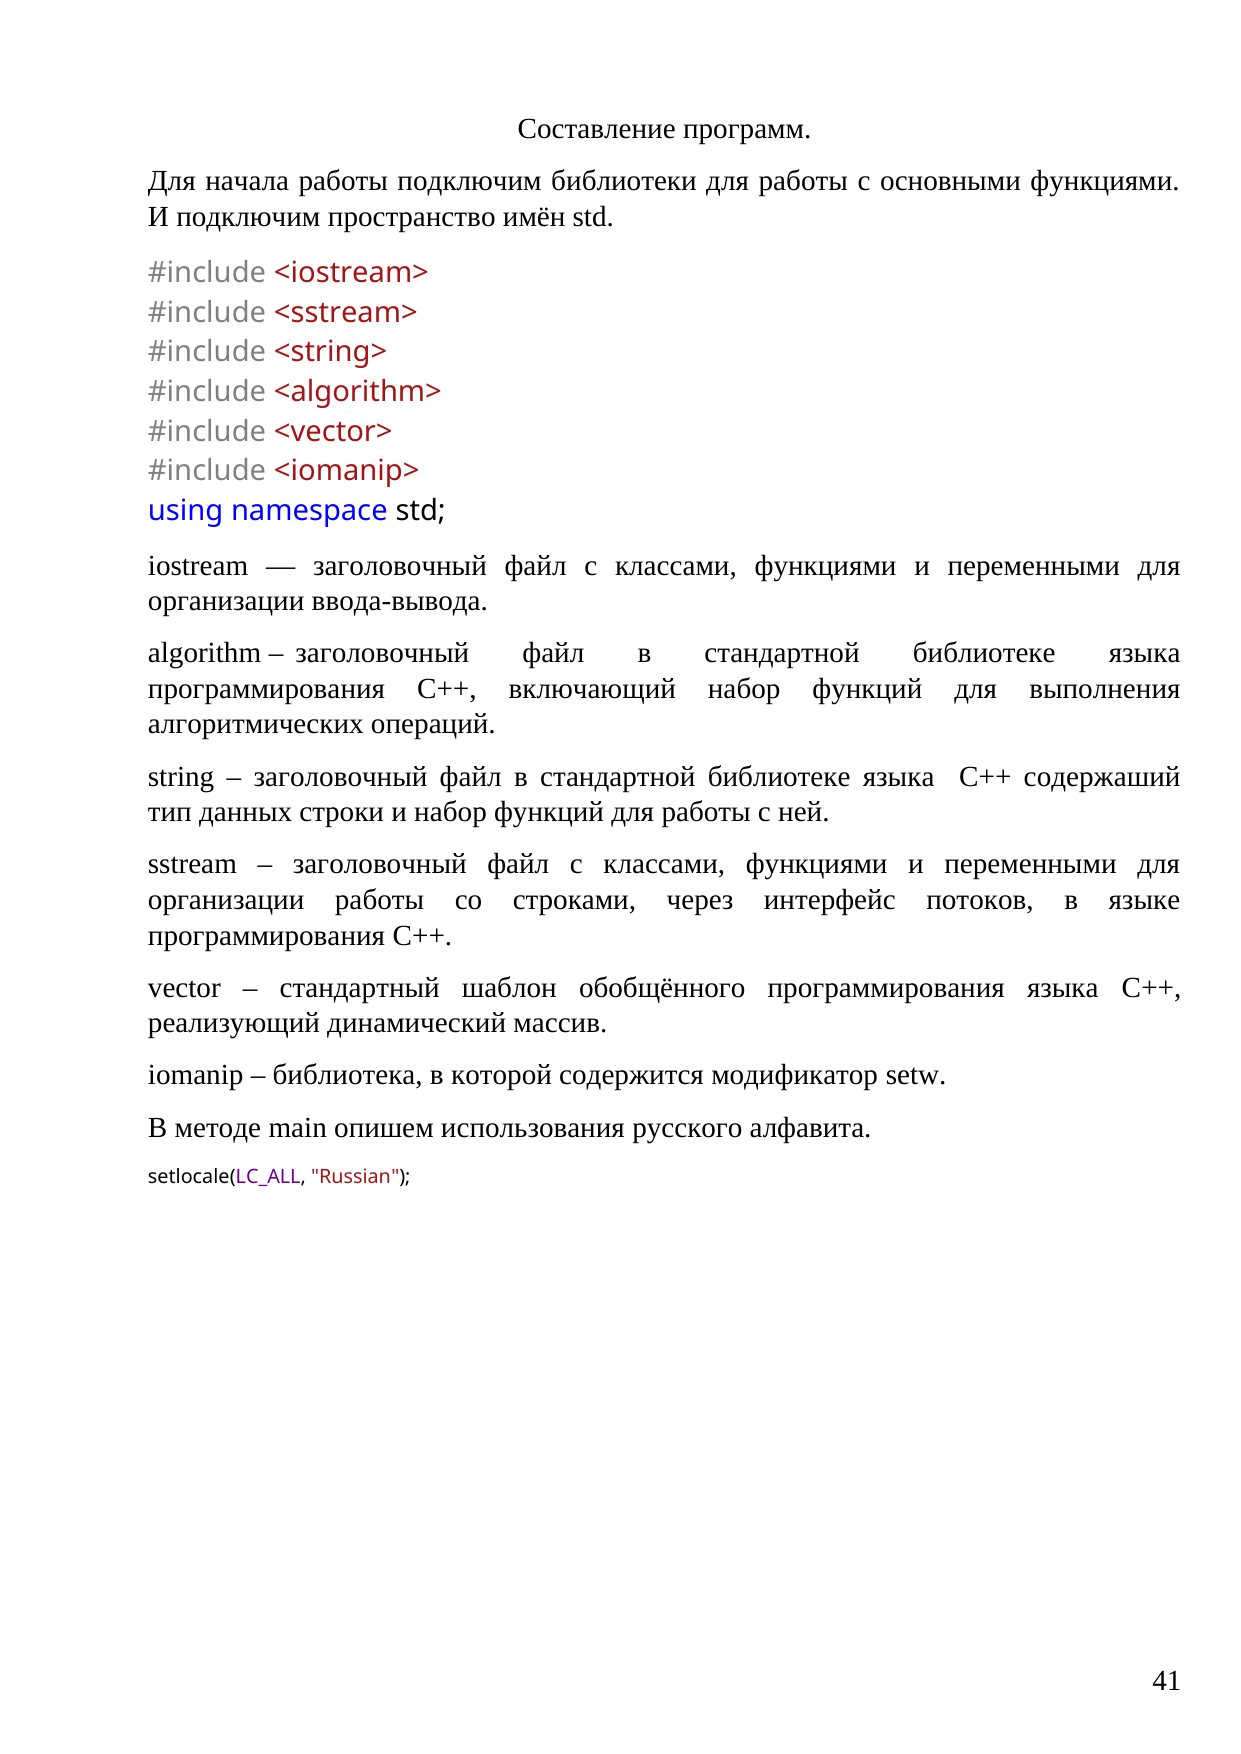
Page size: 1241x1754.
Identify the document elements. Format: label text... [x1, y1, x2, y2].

text В методе main опишем использования русского алфавита. [148, 1110, 1181, 1143]
text Составление программ. [148, 111, 1181, 145]
text setlocale(LC_ALL, "Russian"); [148, 1162, 1181, 1189]
text #include <iostream> [148, 251, 1181, 291]
text iostream — заголовочный файл с классами, функциями и переменными для организации ввода-вывода. [148, 548, 1181, 617]
text algorithm – заголовочный файл в стандартной библиотеке языка программирования C++, включающий набор функций для выполнения алгоритмических операций. [148, 636, 1181, 740]
text vector – стандартный шаблон обобщённого программирования языка C++, реализующий динамический массив. [148, 970, 1181, 1039]
text iomanip – библиотека, в которой содержится модификатор setw. [148, 1057, 1181, 1091]
text using namespace std; [148, 489, 1181, 529]
text string – заголовочный файл в стандартной библиотеке языка С++ содержаший тип данных строки и набор функций для работы с ней. [148, 759, 1181, 828]
text #include <string> [148, 331, 1181, 370]
text #include <vector> [148, 410, 1181, 449]
text #include <iomanip> [148, 449, 1181, 489]
text sstream – заголовочный файл с классами, функциями и переменными для организации работы со строками, через интерфейс потоков, в языке программирования C++. [148, 847, 1181, 951]
text #include <sstream> [148, 291, 1181, 331]
text #include <algorithm> [148, 370, 1181, 410]
text Для начала работы подключим библиотеки для работы с основными функциями. И подключим пространство имён std. [148, 163, 1181, 232]
